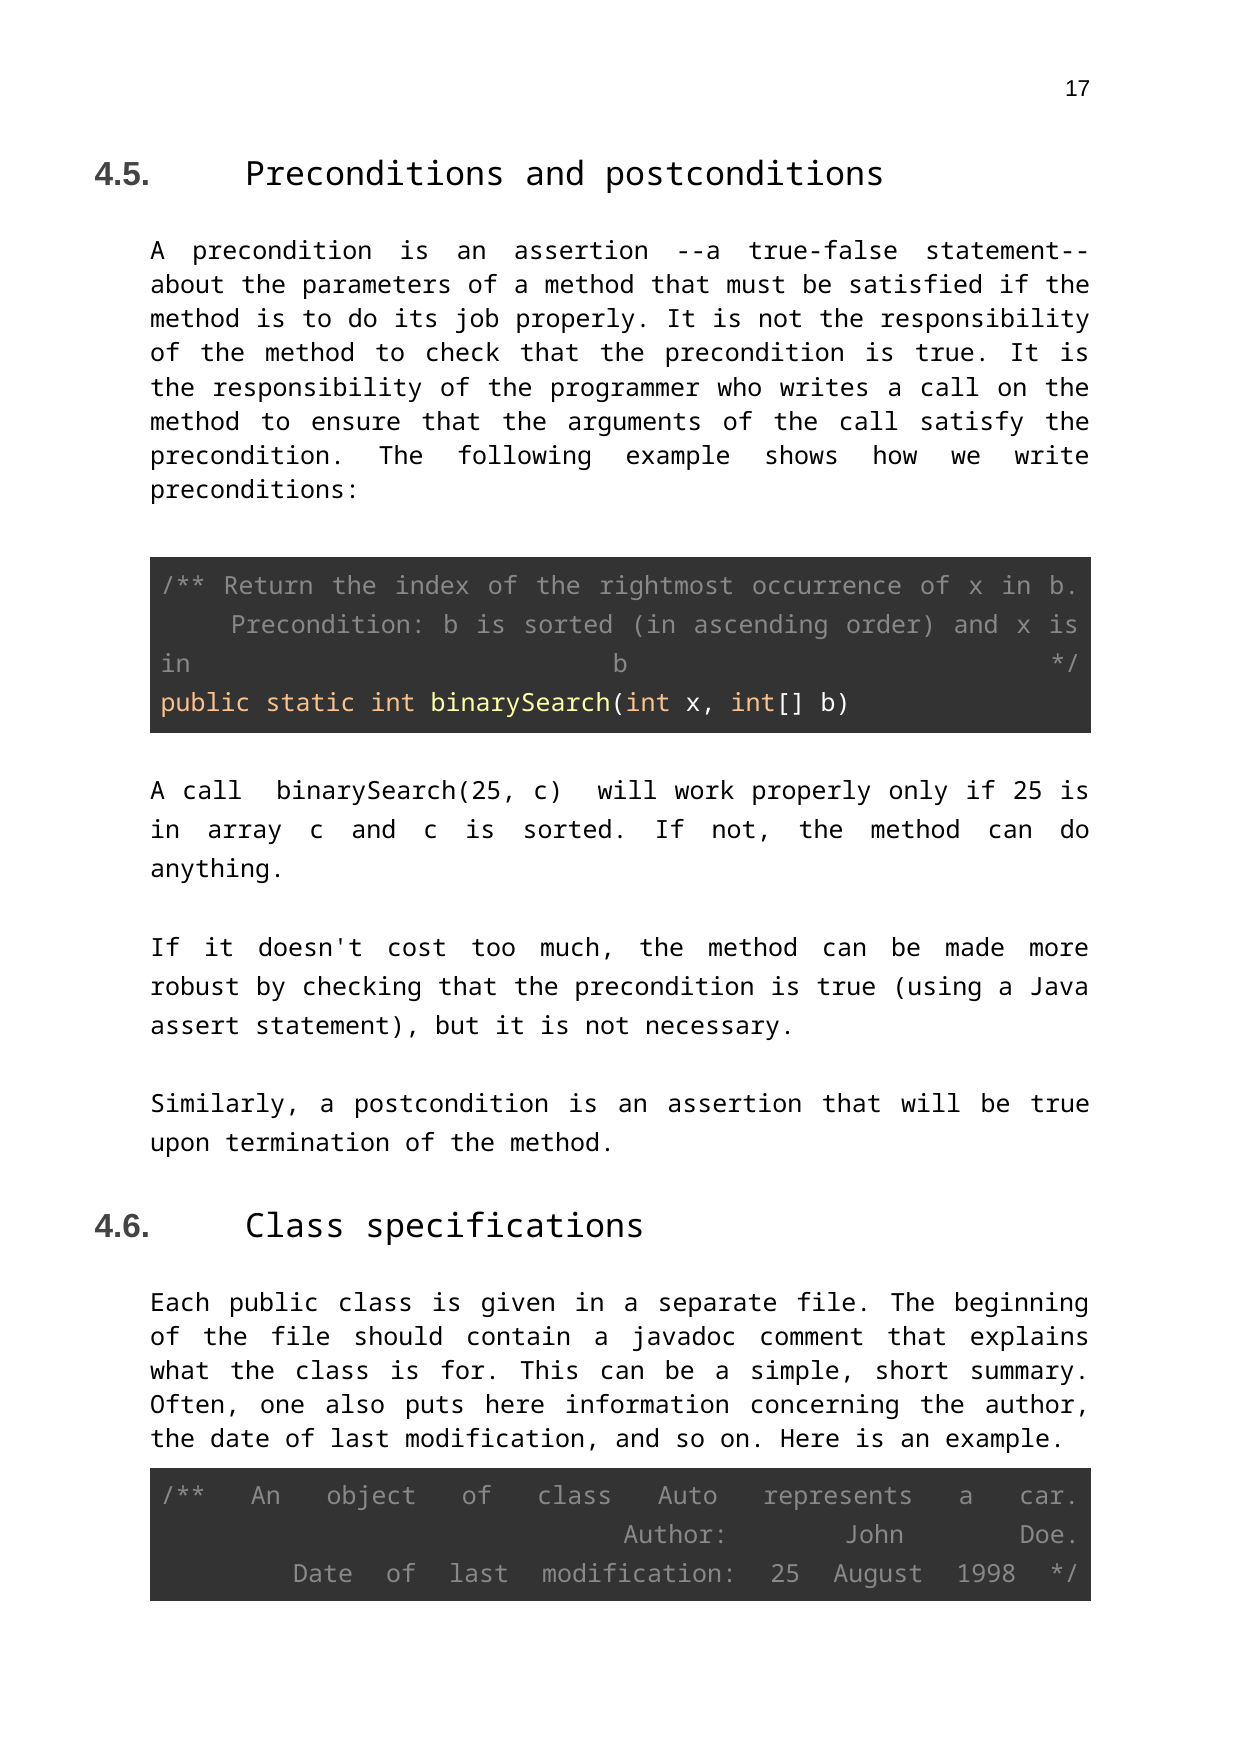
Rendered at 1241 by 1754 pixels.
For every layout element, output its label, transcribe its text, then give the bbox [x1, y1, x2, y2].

text Each public class is given in a separate file. The beginning of the file should contain a javadoc comment that explains what the class is for. This can be a simple, short summary. Often, one also puts here information concerning the author, the date of last modification, and so on. Here is an example. [150, 1284, 1090, 1455]
subtitle Class specifications [150, 1202, 1090, 1247]
text If it doesn't cost too much, the method can be made more robust by checking that the precondition is true (using a Java assert statement), but it is not necessary. [150, 929, 1090, 1042]
subtitle A precondition is an assertion --a true-false statement-- about the parameters of a method that must be satisfied if the method is to do its job properly. It is not the responsibility of the method to check that the precondition is true. It is the responsibility of the programmer who writes a call on the method to ensure that the arguments of the call satisfy the precondition. The following example shows how we write preconditions: [150, 233, 1090, 505]
text Similarly, a postcondition is an assertion that will be true upon termination of the method. [150, 1086, 1090, 1159]
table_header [150, 1468, 1091, 1601]
subtitle Preconditions and postconditions [150, 150, 1090, 195]
table_header /** Return the index of the rightmost occurrence of x in b. Precondition: b is sorted (in ascending order) and x is in b */ public static int binarySearch(int x, int[] b) [150, 557, 1091, 733]
text A call binarySearch(25, c) will work properly only if 25 is in array c and c is sorted. If not, the method can do anything. [150, 772, 1090, 885]
